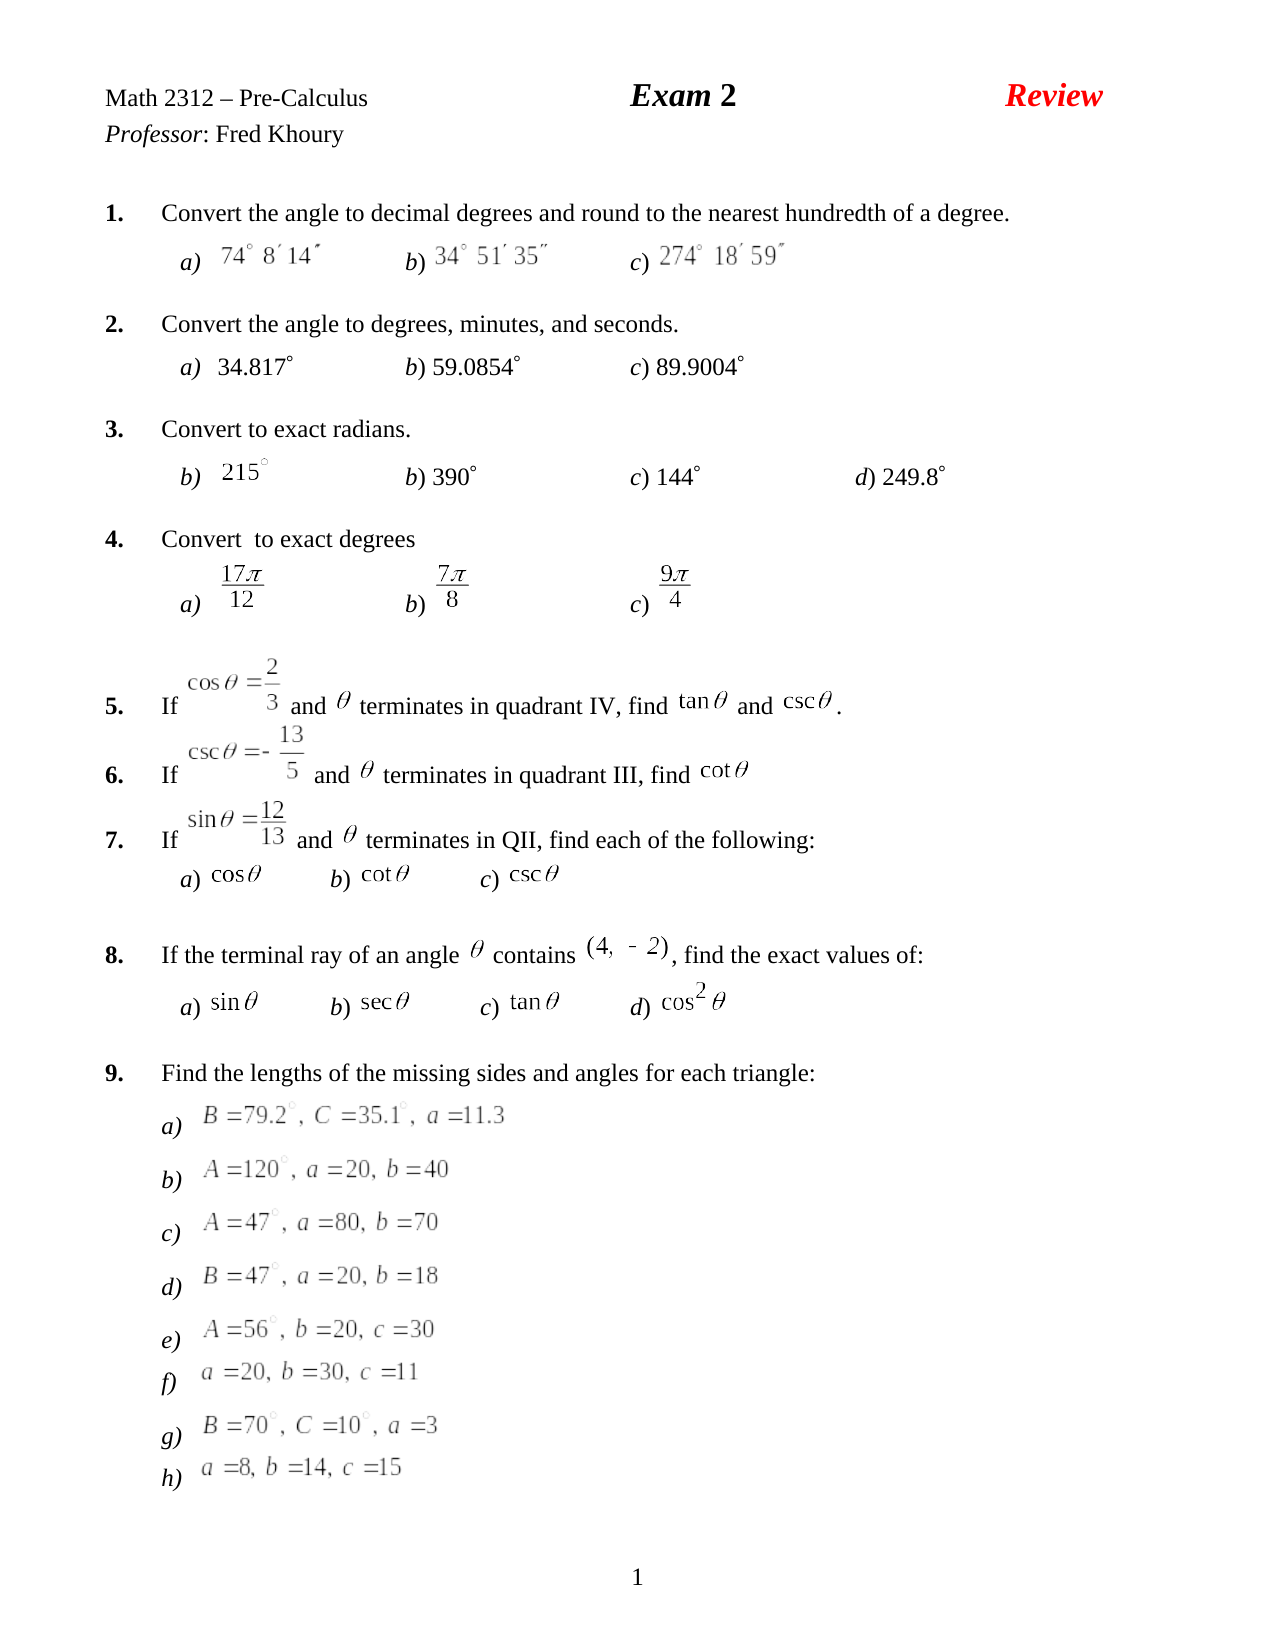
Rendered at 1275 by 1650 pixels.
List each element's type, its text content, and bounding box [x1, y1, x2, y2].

list If and terminates in quadrant III, find [105, 720, 1170, 789]
list If the terminal ray of an angle contains , find the exact values of: [105, 930, 1170, 969]
list Find the lengths of the missing sides and angles for each triangle: [105, 1058, 1170, 1087]
text a) b) c) d) [105, 973, 1170, 1021]
text Math 2312 – Pre-Calculus Exam 2 Review [105, 75, 1170, 113]
list Convert the angle to degrees, minutes, and seconds. [105, 309, 1170, 338]
list 34.817 b) 59.0854 c) 89.9004 [180, 352, 1170, 381]
list Convert the angle to decimal degrees and round to the nearest hundredth of a degree. [105, 198, 1170, 226]
text Professor: Fred Khoury [105, 119, 1170, 148]
list Convert to exact degrees [105, 524, 1170, 553]
list If and terminates in quadrant IV, find and . [105, 650, 1170, 720]
list If and terminates in QII, find each of the following: [105, 794, 1170, 854]
list b) c) [180, 241, 1170, 276]
list Convert to exact radians. [105, 414, 1170, 442]
list b) c) [180, 557, 1170, 617]
list b) 390 c) 144 d) 249.8 [180, 447, 1170, 491]
text a) b) c) [105, 858, 1170, 893]
